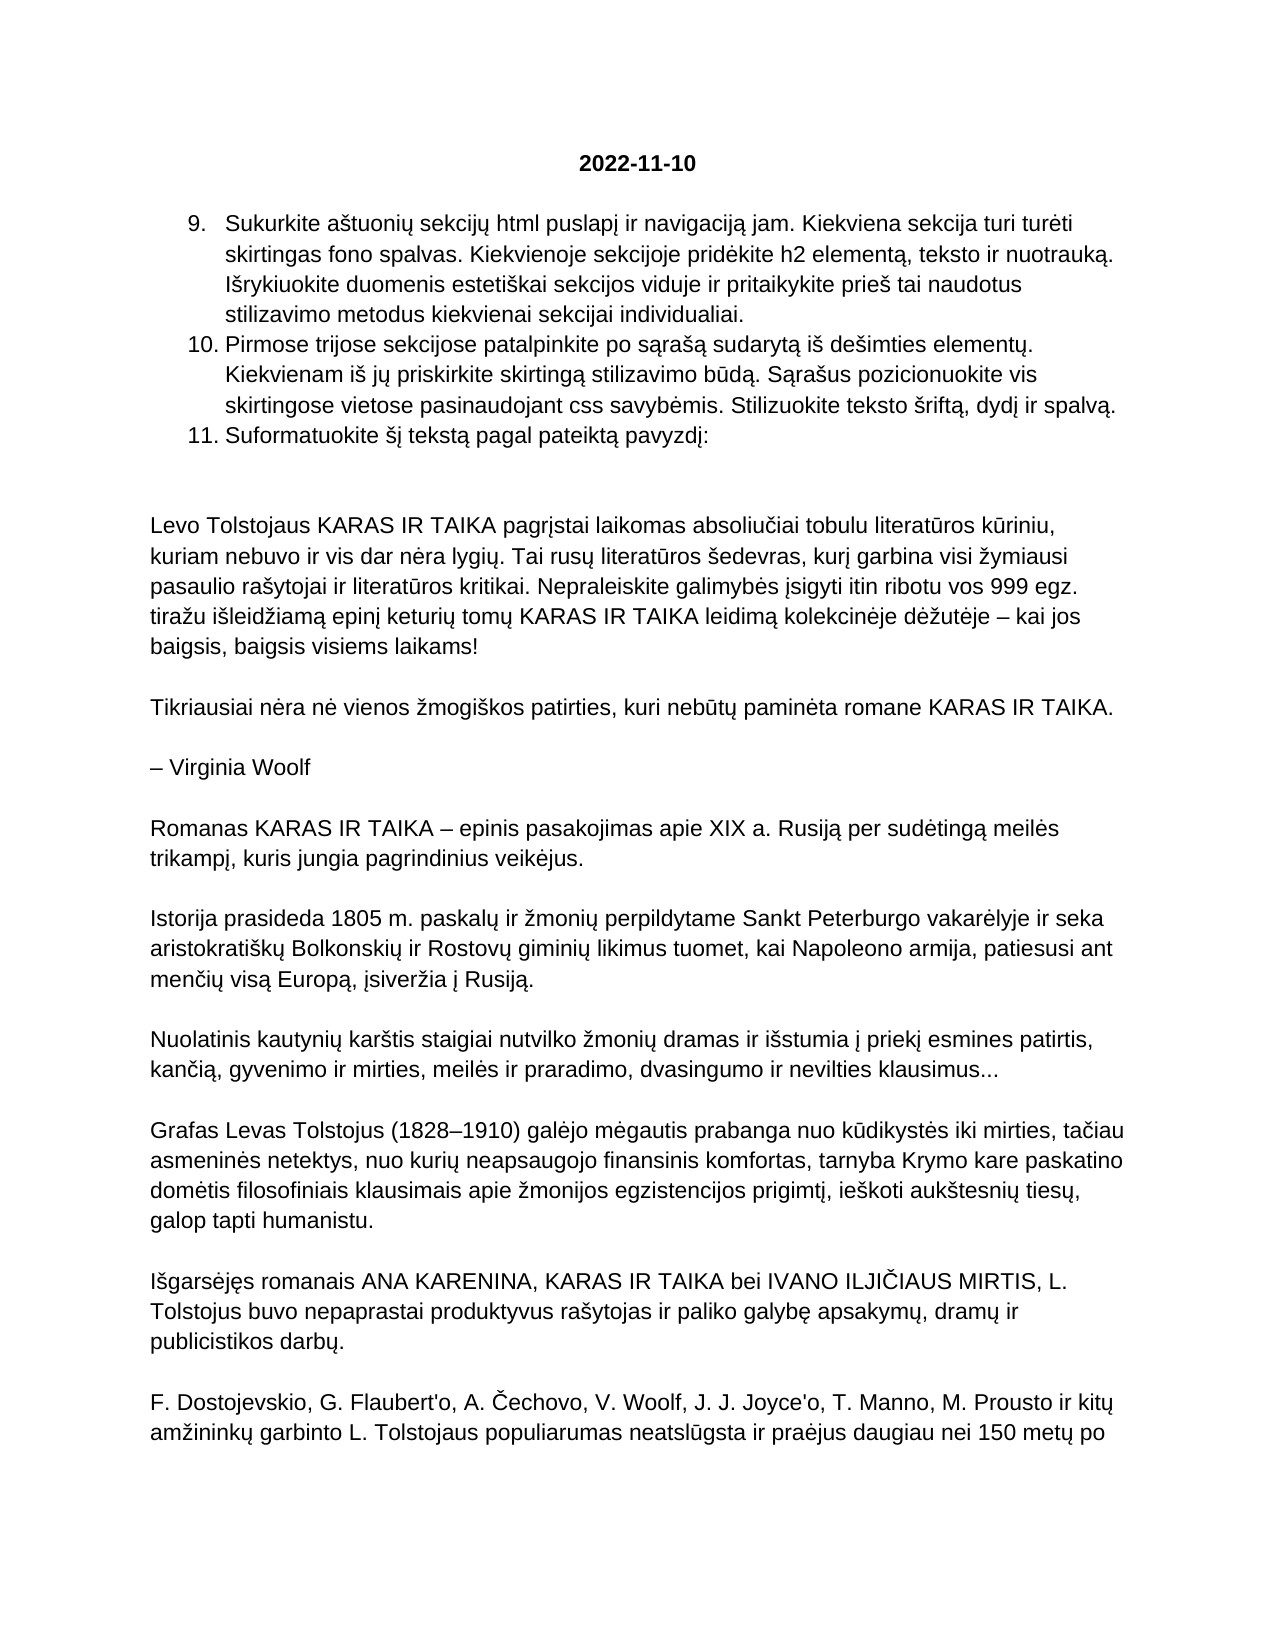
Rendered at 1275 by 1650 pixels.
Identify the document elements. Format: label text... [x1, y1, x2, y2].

list Sukurkite aštuonių sekcijų html puslapį ir navigaciją jam. Kiekviena sekcija turi turėti skirtingas fono spalvas. Kiekvienoje sekcijoje pridėkite h2 elementą, teksto ir nuotrauką. Išrykiuokite duomenis estetiškai sekcijos viduje ir pritaikykite prieš tai naudotus stilizavimo metodus kiekvienai sekcijai individualiai. [187, 210, 1125, 327]
list Pirmose trijose sekcijose patalpinkite po sąrašą sudarytą iš dešimties elementų. Kiekvienam iš jų priskirkite skirtingą stilizavimo būdą. Sąrašus pozicionuokite vis skirtingose vietose pasinaudojant css savybėmis. Stilizuokite teksto šriftą, dydį ir spalvą. [187, 331, 1125, 418]
text Istorija prasideda 1805 m. paskalų ir žmonių perpildytame Sankt Peterburgo vakarėlyje ir seka aristokratiškų Bolkonskių ir Rostovų giminių likimus tuomet, kai Napoleono armija, patiesusi ant menčių visą Europą, įsiveržia į Rusiją. [150, 905, 1125, 992]
text Nuolatinis kautynių karštis staigiai nutvilko žmonių dramas ir išstumia į priekį esmines patirtis, kančią, gyvenimo ir mirties, meilės ir praradimo, dvasingumo ir nevilties klausimus... [150, 1026, 1125, 1083]
text Romanas KARAS IR TAIKA – epinis pasakojimas apie XIX a. Rusiją per sudėtingą meilės trikampį, kuris jungia pagrindinius veikėjus. [150, 814, 1125, 871]
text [150, 1388, 1125, 1445]
text Išgarsėjęs romanais ANA KARENINA, KARAS IR TAIKA bei IVANO ILJIČIAUS MIRTIS, L. Tolstojus buvo nepaprastai produktyvus rašytojas ir paliko galybę apsakymų, dramų ir publicistikos darbų. [150, 1268, 1125, 1354]
text Grafas Levas Tolstojus (1828–1910) galėjo mėgautis prabanga nuo kūdikystės iki mirties, tačiau asmeninės netektys, nuo kurių neapsaugojo finansinis komfortas, tarnyba Krymo kare paskatino domėtis filosofiniais klausimais apie žmonijos egzistencijos prigimtį, ieškoti aukštesnių tiesų, galop tapti humanistu. [150, 1117, 1125, 1234]
text 2022-11-10 [150, 150, 1125, 176]
text Levo Tolstojaus KARAS IR TAIKA pagrįstai laikomas absoliučiai tobulu literatūros kūriniu, kuriam nebuvo ir vis dar nėra lygių. Tai rusų literatūros šedevras, kurį garbina visi žymiausi pasaulio rašytojai ir literatūros kritikai. Nepraleiskite galimybės įsigyti itin ribotu vos 999 egz. tiražu išleidžiamą epinį keturių tomų KARAS IR TAIKA leidimą kolekcinėje dėžutėje – kai jos baigsis, baigsis visiems laikams! [150, 512, 1125, 660]
list Suformatuokite šį tekstą pagal pateiktą pavyzdį: [187, 422, 1125, 478]
text Tikriausiai nėra nė vienos žmogiškos patirties, kuri nebūtų paminėta romane KARAS IR TAIKA. [150, 694, 1125, 720]
text – Virginia Woolf [150, 754, 1125, 781]
